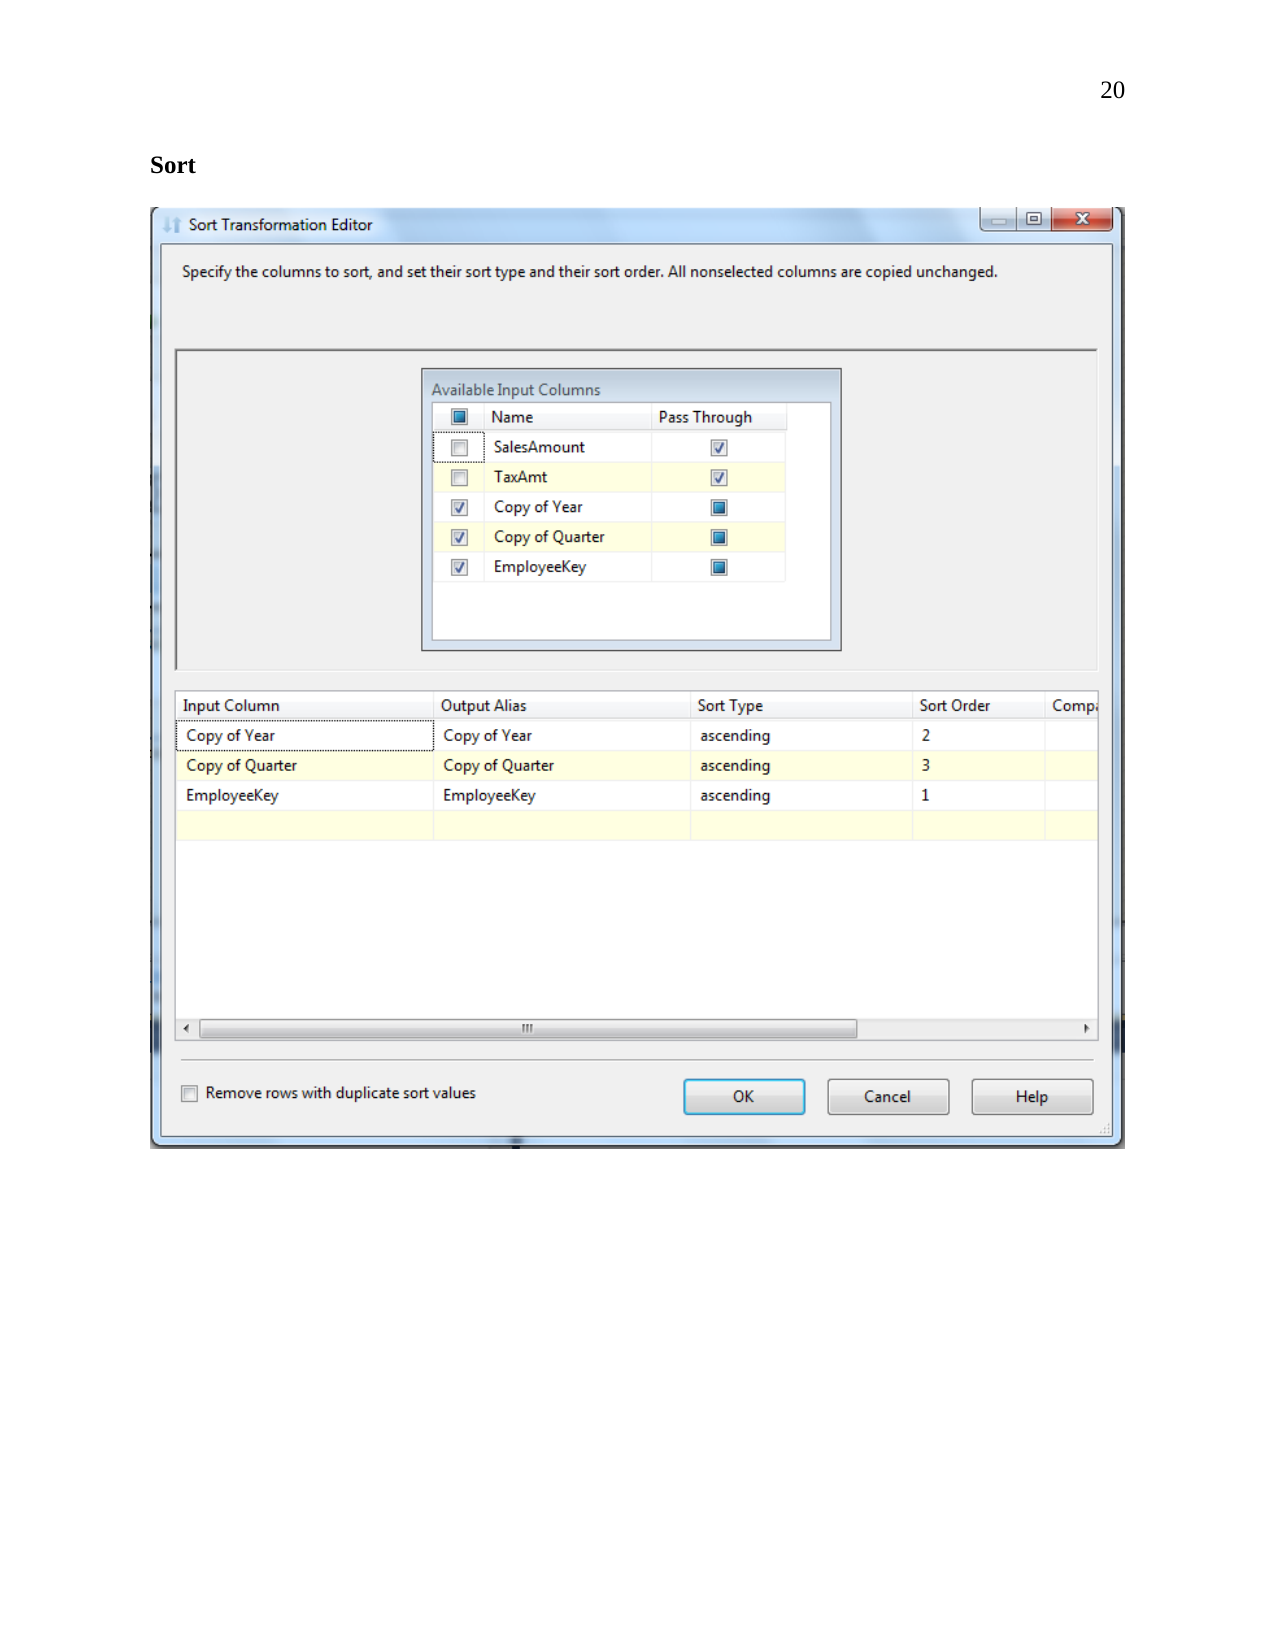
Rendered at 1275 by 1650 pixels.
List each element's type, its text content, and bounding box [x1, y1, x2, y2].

picture [150, 207, 1125, 1149]
text Sort [150, 150, 1125, 179]
